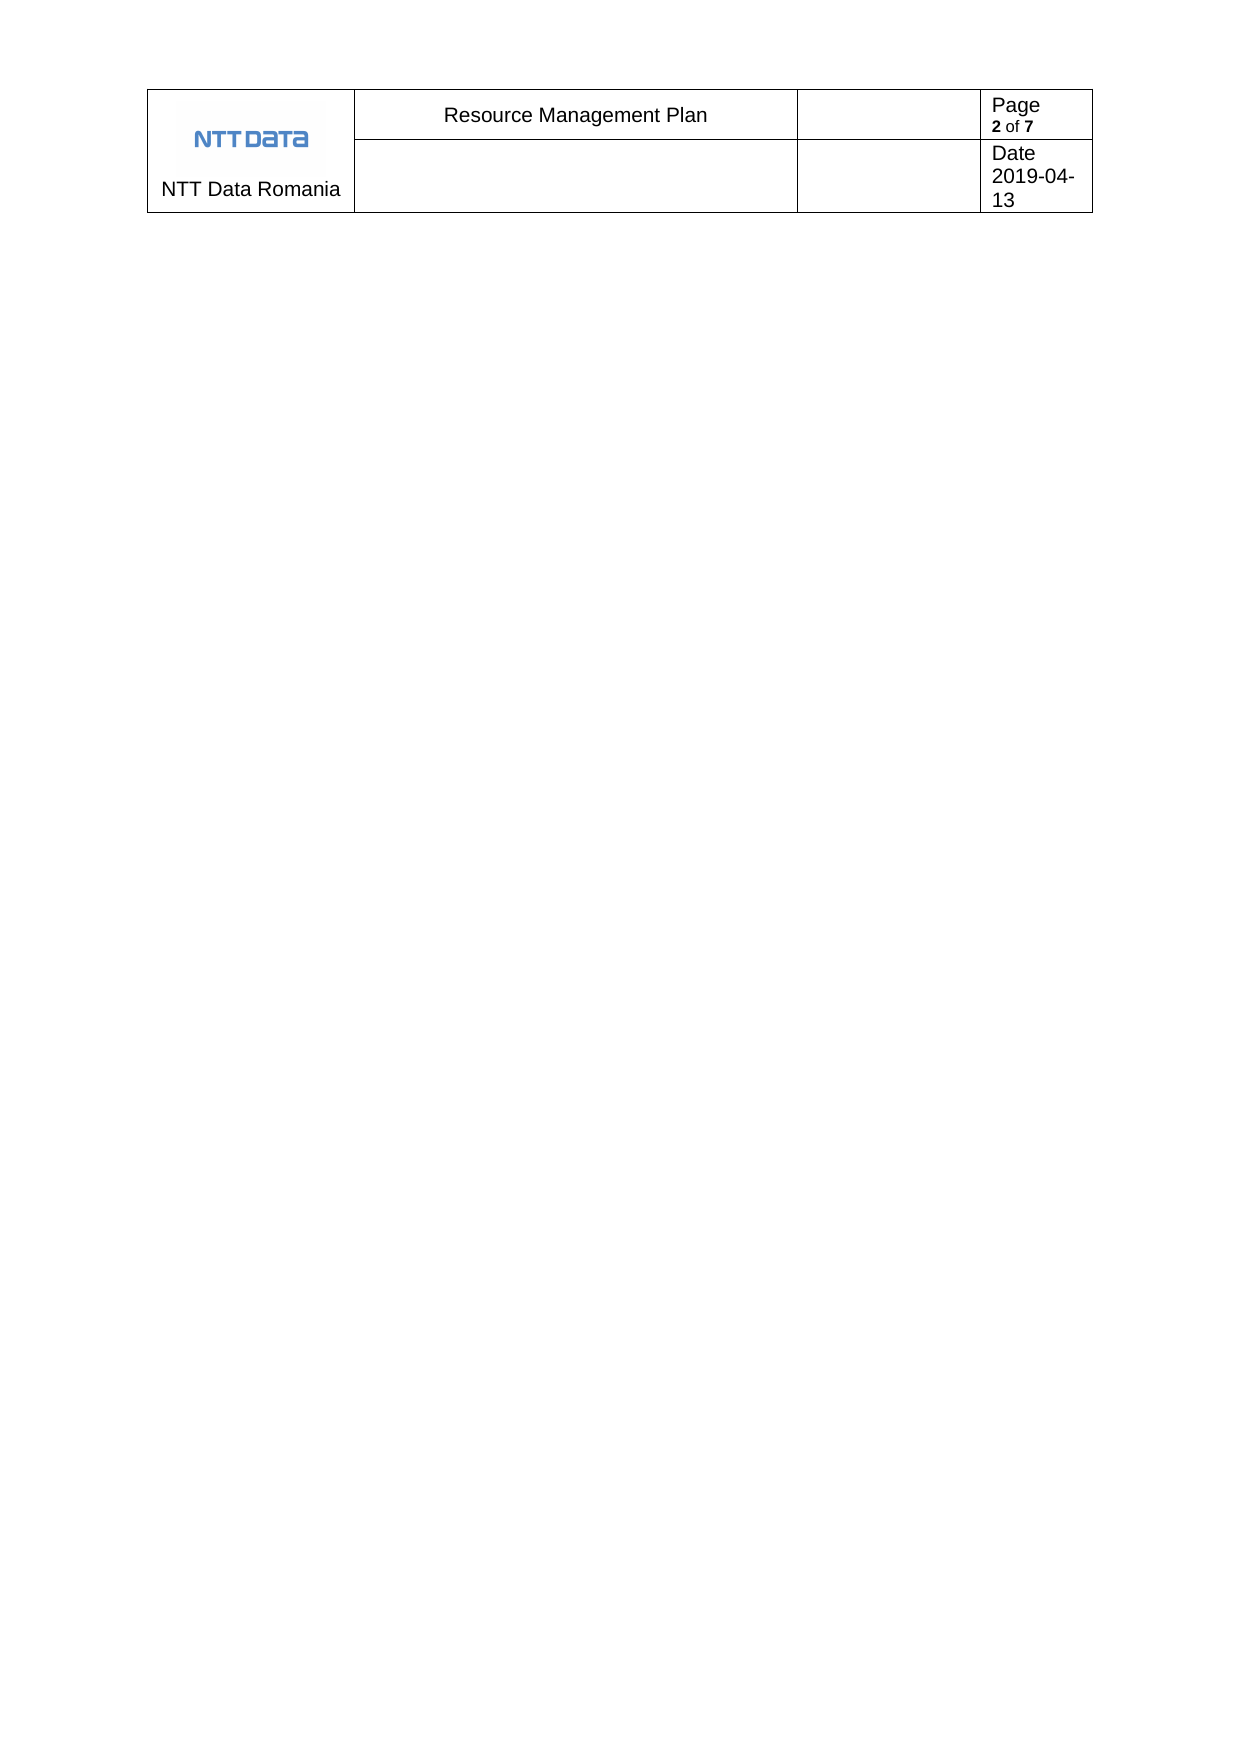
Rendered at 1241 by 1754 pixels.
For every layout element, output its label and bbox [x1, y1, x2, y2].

picture [176, 101, 327, 177]
